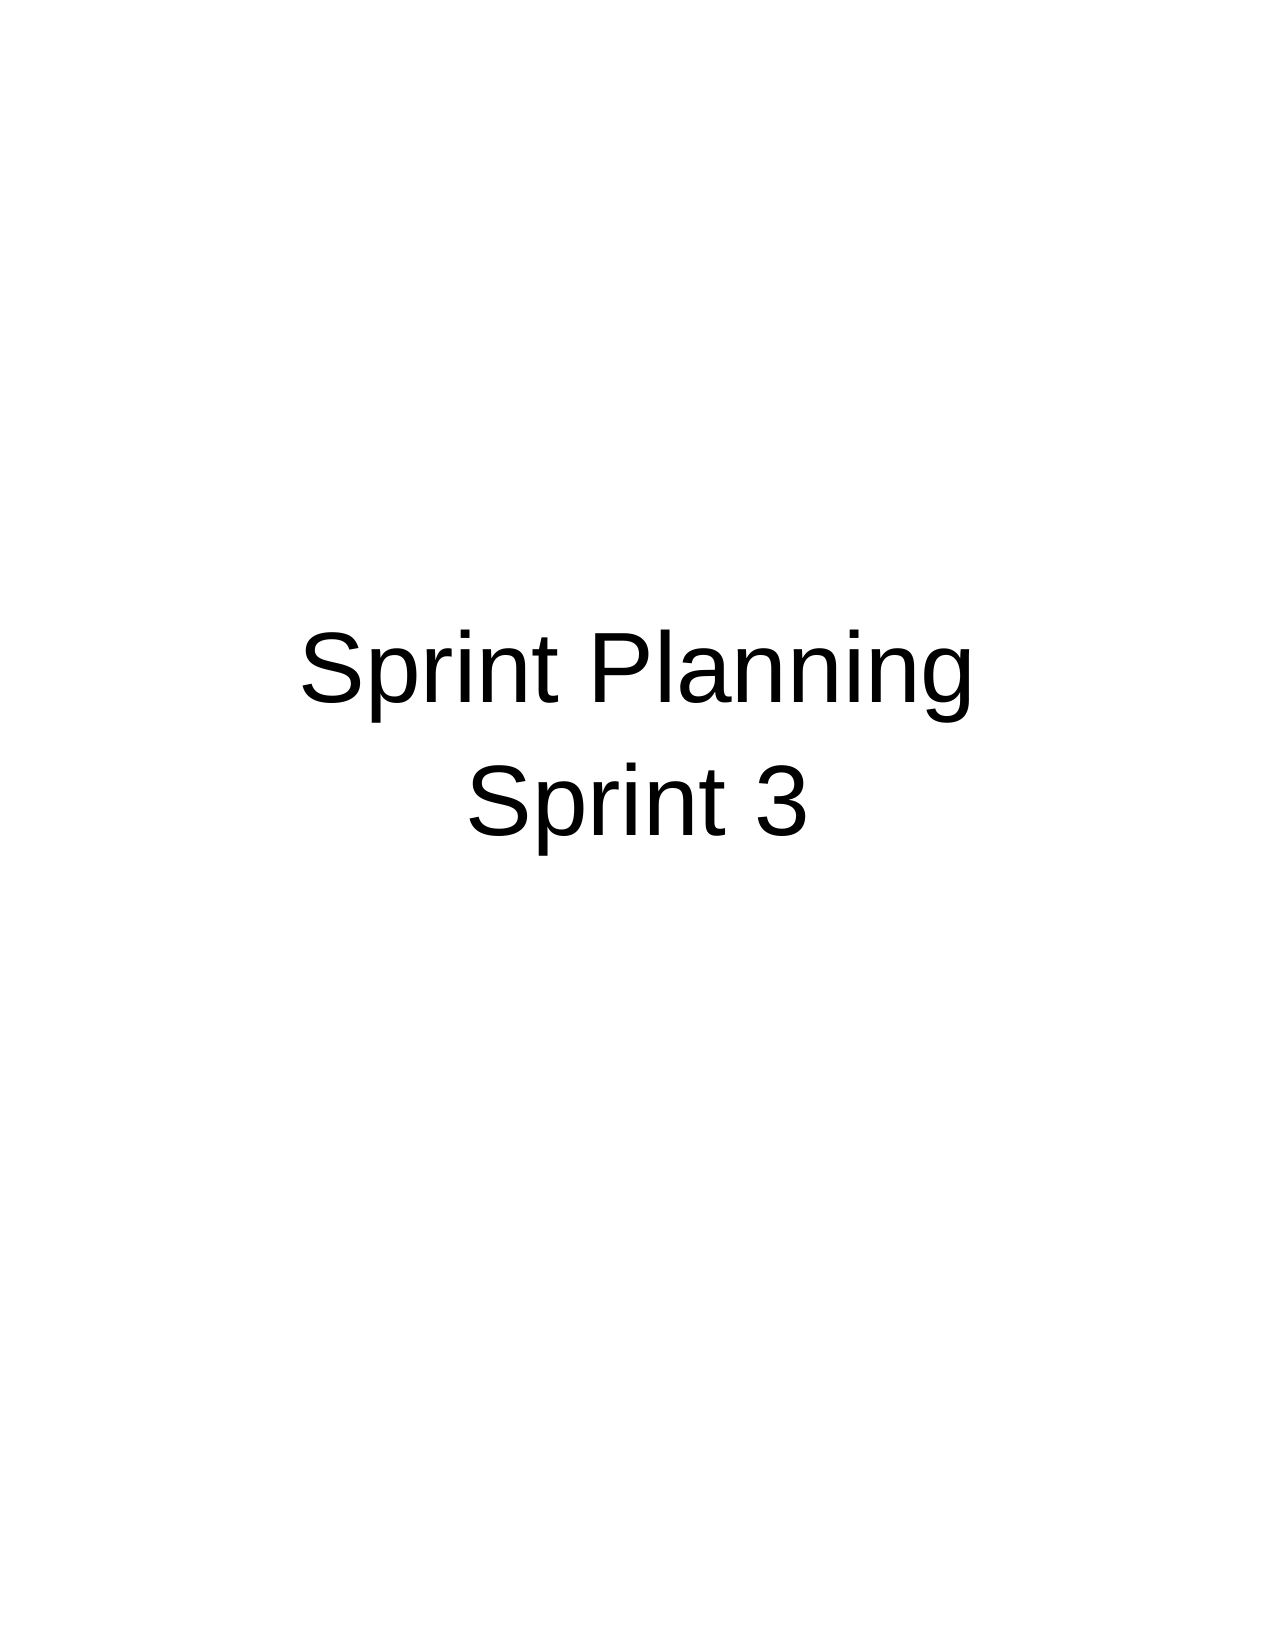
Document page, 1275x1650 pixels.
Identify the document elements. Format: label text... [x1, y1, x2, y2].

text Sprint Planning Sprint 3 [187, 609, 1087, 856]
